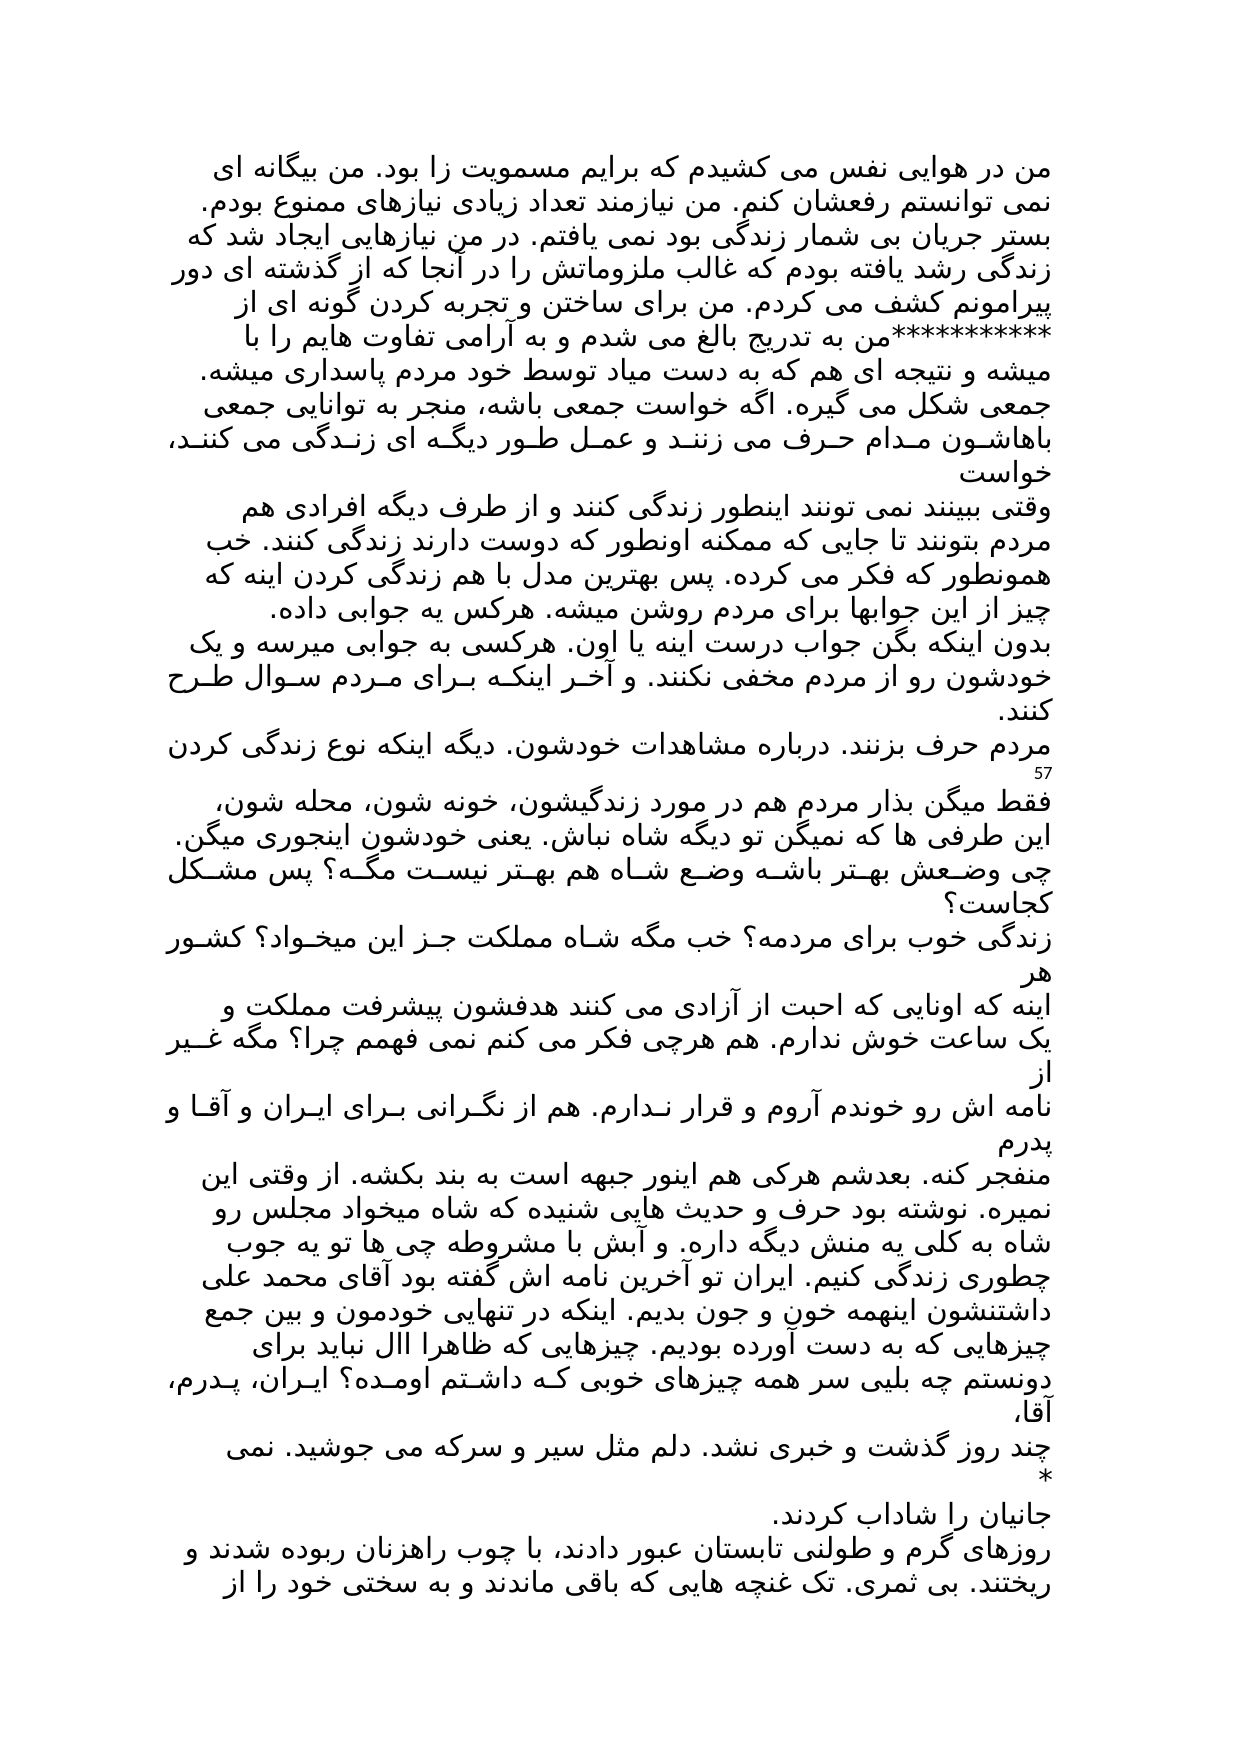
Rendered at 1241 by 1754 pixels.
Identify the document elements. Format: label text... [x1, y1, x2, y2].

text این طرفی ها که نمیگن تو دیگه شاه نباش. یعنی خودشون اینجوری میگن. [167, 818, 1053, 852]
text پیرامونم کشف می کردم. من برای ساختن و تجربه کردن گونه ای از [167, 286, 1053, 320]
text نمی توانستم رفعشان کنم. من نیازمند تعداد زیادی نیازهای ممنوع بودم. [167, 184, 1053, 218]
text نامه اش رو خوندم آروم و قرار ندارم. هم از نگرانی برای ایران و آقا و پدرم [167, 1090, 1053, 1158]
text مردم حرف بزنند. درباره مشاهدات خودشون. دیگه اینکه نوع زندگی کردن57 [167, 727, 1053, 784]
text دونستم چه بلیی سر همه چیزهای خوبی که داشتم اومده؟ ایران، پدرم، آقا، [167, 1361, 1053, 1429]
text همونطور که فکر می کرده. پس بهترین مدل با هم زندگی کردن اینه که [167, 557, 1053, 591]
text چیزهایی که به دست آورده بودیم. چیزهایی که ظاهرا اال نباید برای [167, 1327, 1053, 1361]
text چطوری زندگی کنیم. ایران تو آخرین نامه اش گفته بود آقای محمد علی [167, 1259, 1053, 1293]
text زندگی خوب برای مردمه؟ خب مگه شاه مملکت جز این میخواد؟ کشور هر [167, 920, 1053, 988]
text روزهای گرم و طولنی تابستان عبور دادند، با چوب راهزنان ربوده شدند و [167, 1531, 1053, 1565]
text داشتنشون اینهمه خون و جون بدیم. اینکه در تنهایی خودمون و بین جمع [167, 1293, 1053, 1327]
text * [167, 1463, 1053, 1497]
text چیز از این جوابها برای مردم روشن میشه. هرکس یه جوابی داده. [167, 591, 1053, 625]
text جمعی شکل می گیره. اگه خواست جمعی باشه، منجر به توانایی جمعی [167, 388, 1053, 422]
text ریختند. بی ثمری. تک غنچه هایی که باقی ماندند و به سختی خود را از [167, 1565, 1053, 1599]
text اینه که اونایی که احبت از آزادی می کنند هدفشون پیشرفت مملکت و [167, 988, 1053, 1022]
text چی وضعش بهتر باشه وضع شاه هم بهتر نیست مگه؟ پس مشکل کجاست؟ [167, 852, 1053, 920]
text شاه به کلی یه منش دیگه داره. و آبش با مشروطه چی ها تو یه جوب [167, 1226, 1053, 1259]
text وقتی ببینند نمی تونند اینطور زندگی کنند و از طرف دیگه افرادی هم [167, 489, 1053, 523]
text بستر جریان بی شمار زندگی بود نمی یافتم. در من نیازهایی ایجاد شد که [167, 218, 1053, 252]
text نمیره. نوشته بود حرف و حدیث هایی شنیده که شاه میخواد مجلس رو [167, 1192, 1053, 1226]
text فقط میگن بذار مردم هم در مورد زندگیشون، خونه شون، محله شون، [167, 784, 1053, 818]
text بدون اینکه بگن جواب درست اینه یا اون. هرکسی به جوابی میرسه و یک [167, 625, 1053, 659]
text ***********من به تدریج بالغ می شدم و به آرامی تفاوت هایم را با [167, 320, 1053, 354]
text چند روز گذشت و خبری نشد. دلم مثل سیر و سرکه می جوشید. نمی [167, 1429, 1053, 1463]
text مردم بتونند تا جایی که ممکنه اونطور که دوست دارند زندگی کنند. خب [167, 523, 1053, 557]
text میشه و نتیجه ای هم که به دست میاد توسط خود مردم پاسداری میشه. [167, 354, 1053, 388]
text یک ساعت خوش ندارم. هم هرچی فکر می کنم نمی فهمم چرا؟ مگه غیر از [167, 1022, 1053, 1090]
text باهاشون مدام حرف می زنند و عمل طور دیگه ای زندگی می کنند، خواست [167, 422, 1053, 489]
text زندگی رشد یافته بودم که غالب ملزوماتش را در آنجا که از گذشته ای دور [167, 252, 1053, 286]
text جانیان را شاداب کردند. [167, 1497, 1053, 1531]
text منفجر کنه. بعدشم هرکی هم اینور جبهه است به بند بکشه. از وقتی این [167, 1158, 1053, 1192]
text من در هوایی نفس می کشیدم که برایم مسمویت زا بود. من بیگانه ای [167, 150, 1053, 184]
text خودشون رو از مردم مخفی نکنند. و آخر اینکه برای مردم سوال طرح کنند. [167, 659, 1053, 727]
